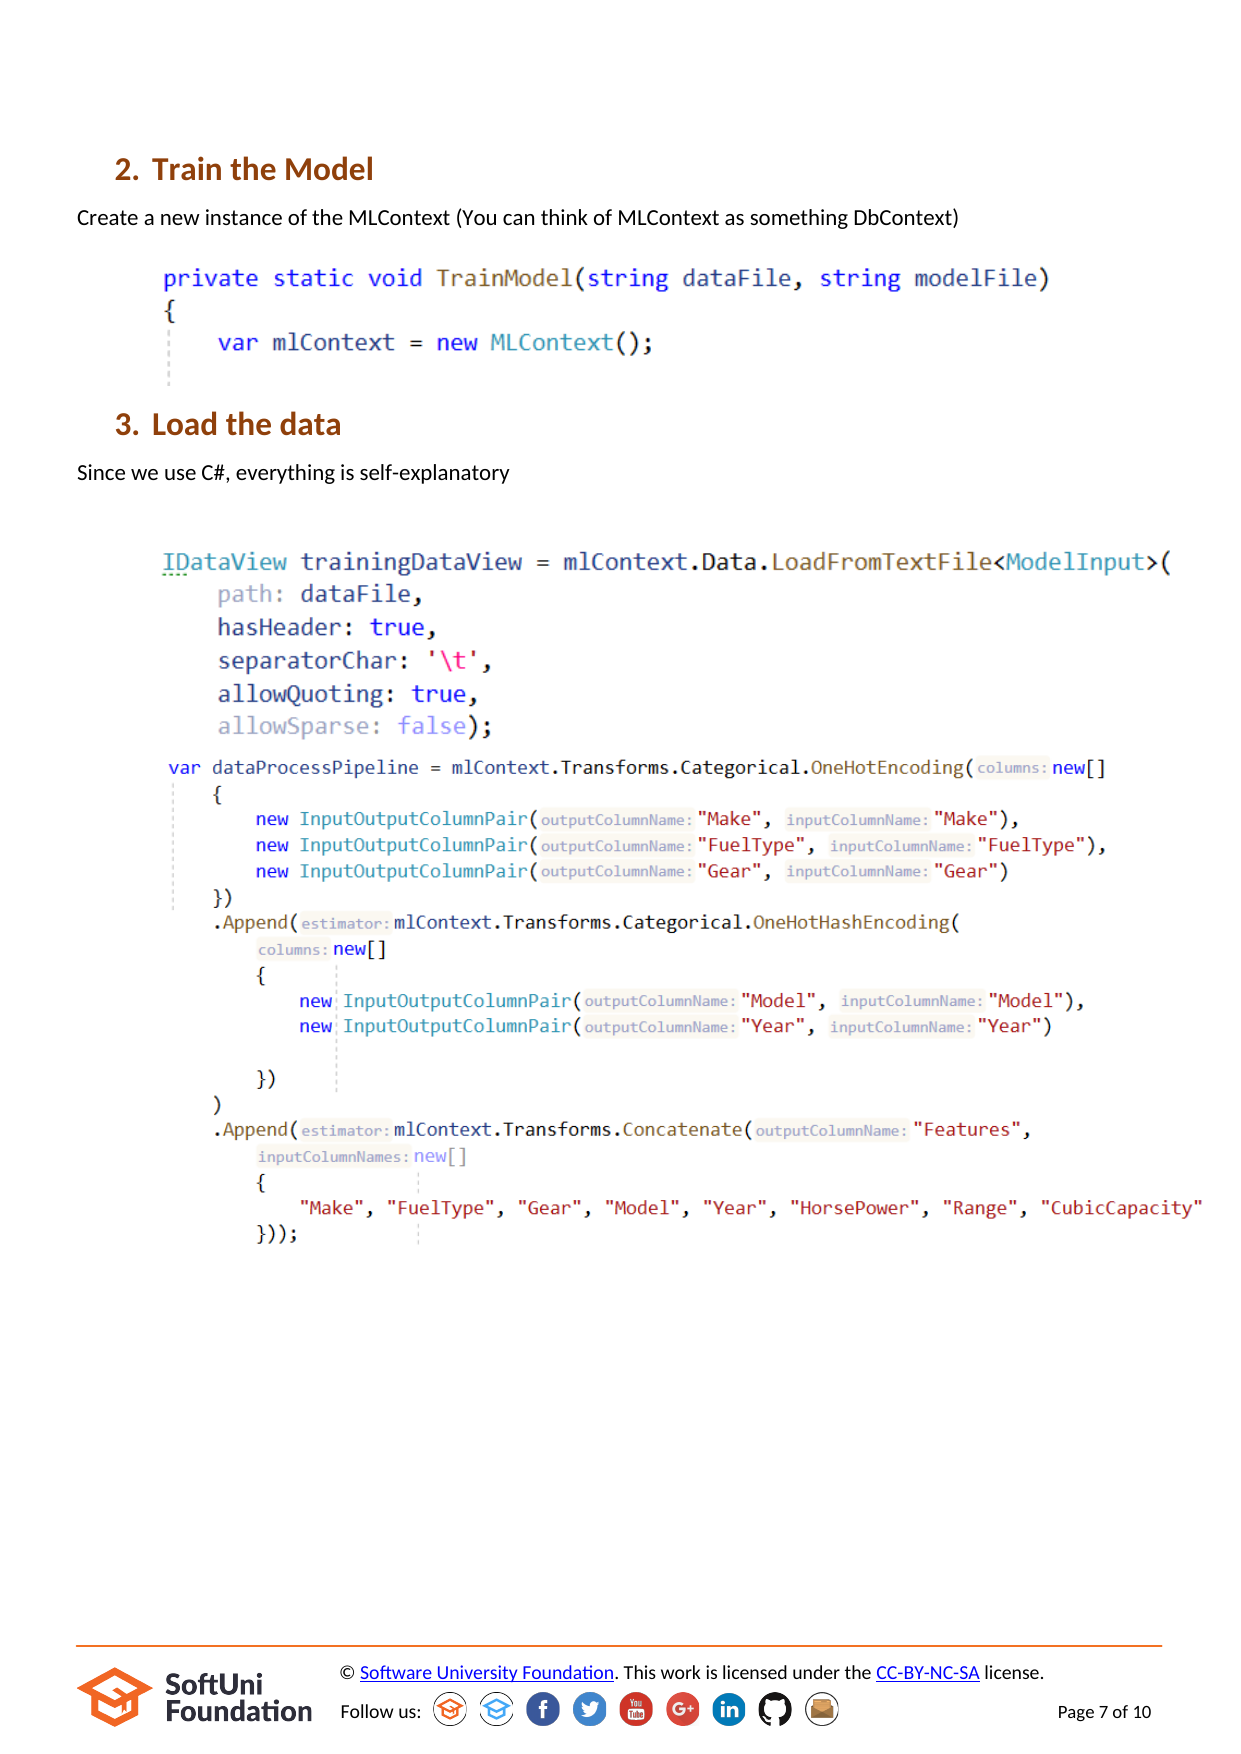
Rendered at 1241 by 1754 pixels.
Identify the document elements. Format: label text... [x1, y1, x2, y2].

picture [151, 751, 1241, 1259]
picture [805, 1692, 839, 1726]
picture [573, 1692, 607, 1726]
picture [526, 1692, 560, 1726]
picture [736, 1693, 746, 1703]
subtitle Load the data [114, 403, 1163, 443]
picture [758, 1692, 792, 1726]
picture [151, 534, 1199, 748]
picture [712, 1693, 722, 1703]
picture [480, 1692, 513, 1726]
picture [712, 1716, 722, 1726]
picture [666, 1692, 700, 1726]
picture [76, 1667, 312, 1727]
text Create a new instance of the MLContext (You can think of MLContext as something DbContext) [77, 203, 1163, 232]
picture [151, 248, 1151, 386]
subtitle Train the Model [114, 148, 1163, 189]
text Since we use C#, everything is self-explanatory [77, 458, 1163, 486]
picture [727, 1707, 738, 1717]
picture [736, 1716, 746, 1726]
picture [433, 1692, 467, 1726]
picture [619, 1692, 653, 1726]
